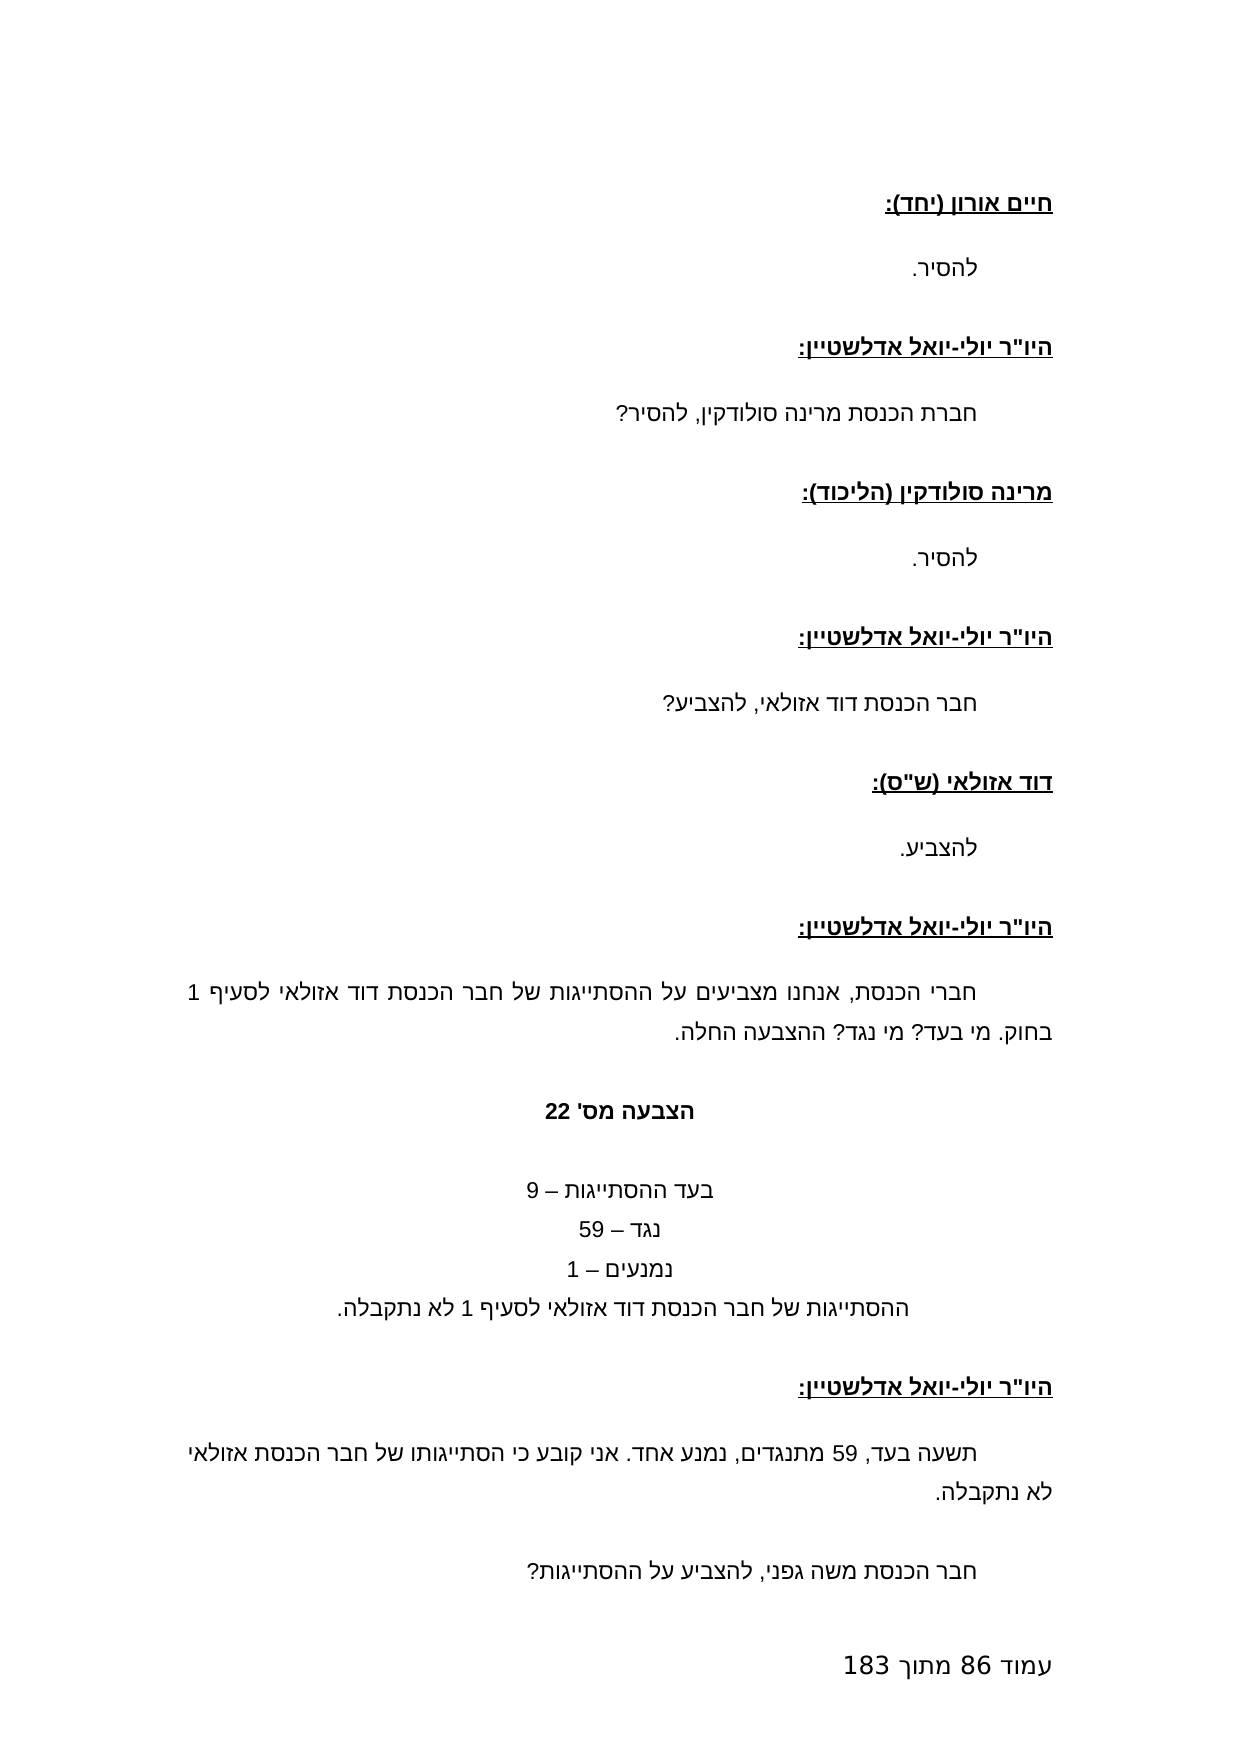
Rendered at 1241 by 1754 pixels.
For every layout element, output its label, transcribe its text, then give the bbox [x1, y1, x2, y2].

text היו"ר יולי-יואל אדלשטיין: [187, 1374, 1053, 1400]
text להסיר. [187, 255, 1053, 282]
text להצביע. [187, 834, 1053, 861]
text להסיר. [187, 545, 1053, 571]
text תשעה בעד, 59 מתנגדים, נמנע אחד. אני קובע כי הסתייגותו של חבר הכנסת אזולאי לא נתקבלה. [187, 1440, 1053, 1506]
text דוד אזולאי (ש"ס): [187, 769, 1053, 795]
text חיים אורון (יחד): [187, 189, 1053, 216]
text הצבעה מס' 22 [187, 1098, 1053, 1124]
text היו"ר יולי-יואל אדלשטיין: [187, 913, 1053, 940]
text חברת הכנסת מרינה סולודקין, להסיר? [187, 400, 1053, 426]
text מרינה סולודקין (הליכוד): [187, 479, 1053, 505]
text היו"ר יולי-יואל אדלשטיין: [187, 334, 1053, 361]
text חבר הכנסת משה גפני, להצביע על ההסתייגות? [187, 1558, 1053, 1585]
text ההסתייגות של חבר הכנסת דוד אזולאי לסעיף 1 לא נתקבלה. [187, 1295, 1053, 1321]
text בעד ההסתייגות – 9 [187, 1177, 1053, 1203]
text היו"ר יולי-יואל אדלשטיין: [187, 624, 1053, 650]
text נגד – 59 [187, 1216, 1053, 1242]
text חבר הכנסת דוד אזולאי, להצביע? [187, 690, 1053, 716]
text נמנעים – 1 [187, 1256, 1053, 1282]
text חברי הכנסת, אנחנו מצביעים על ההסתייגות של חבר הכנסת דוד אזולאי לסעיף 1 בחוק. מי בעד? מי נגד? ההצבעה החלה. [187, 979, 1053, 1045]
